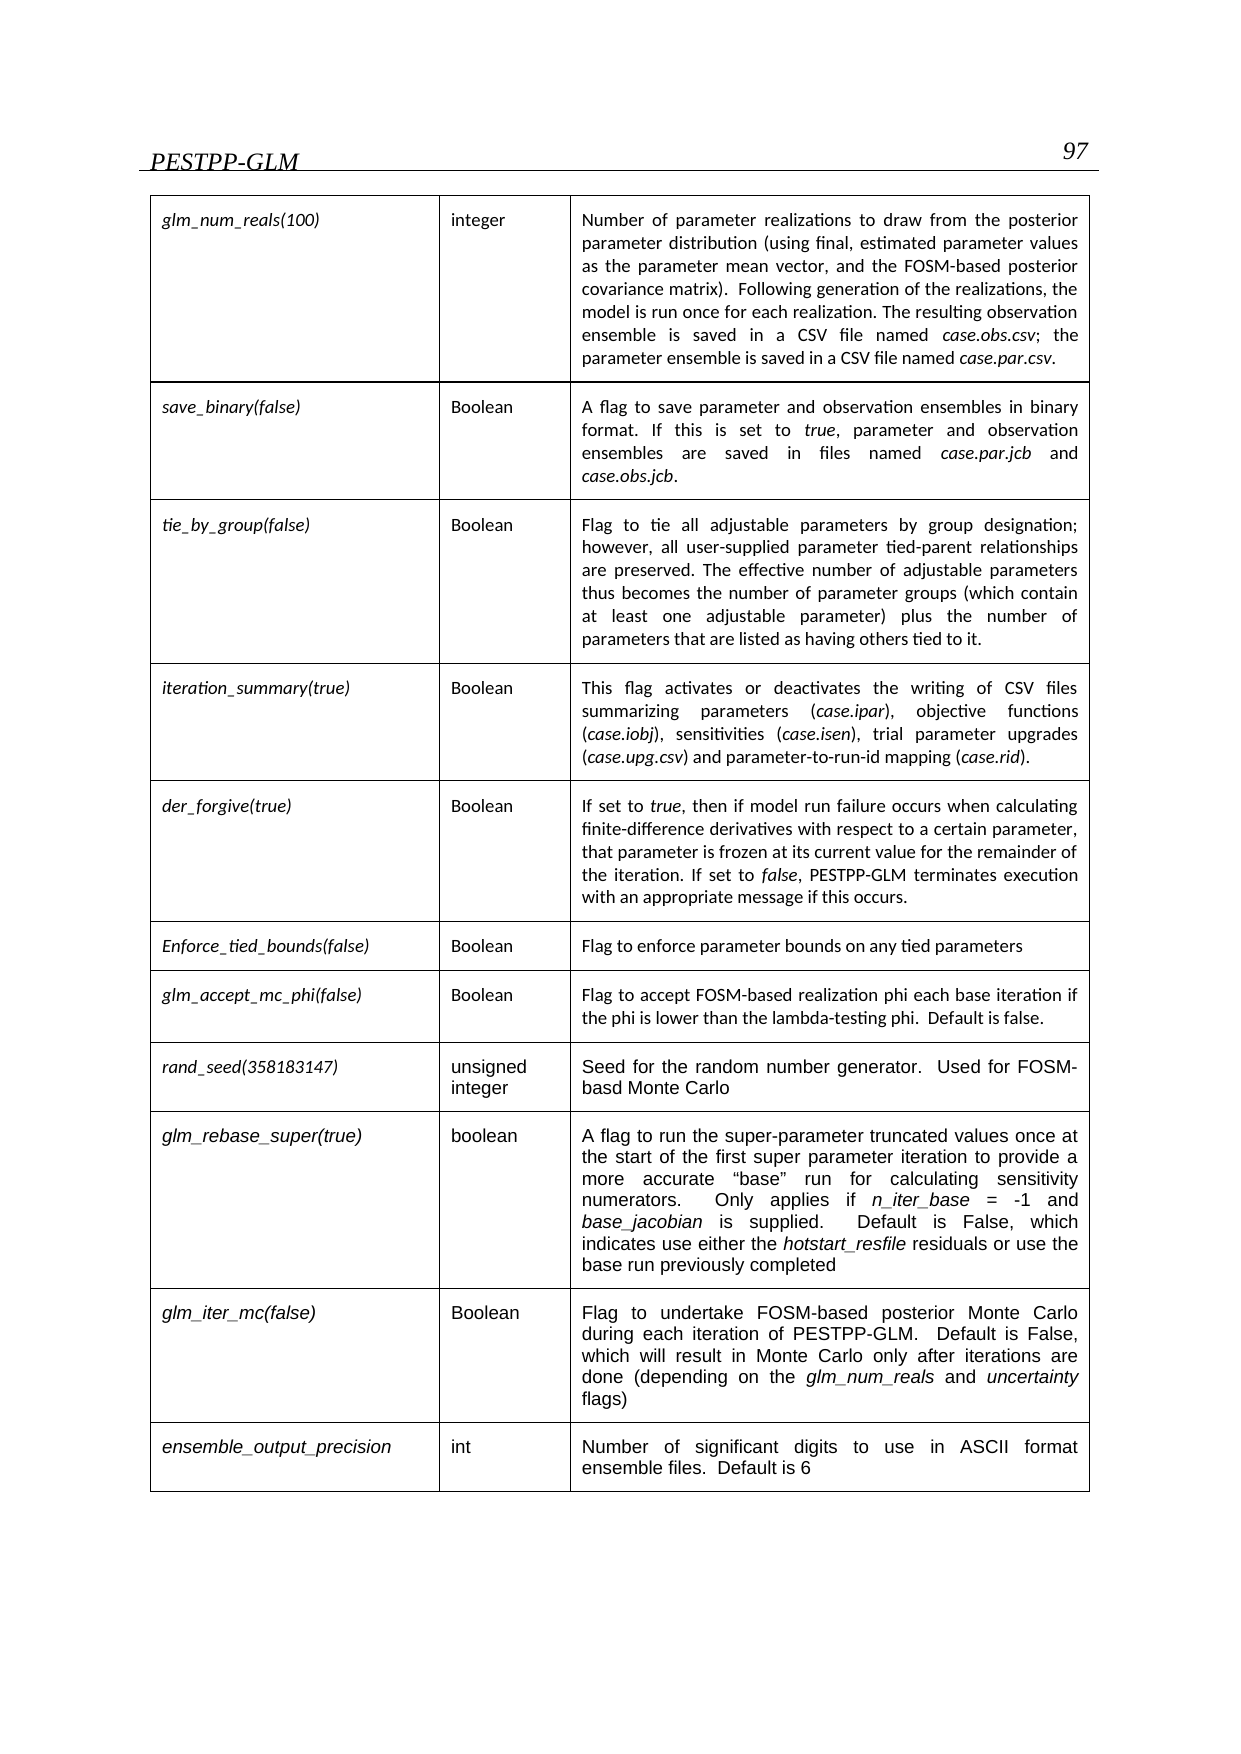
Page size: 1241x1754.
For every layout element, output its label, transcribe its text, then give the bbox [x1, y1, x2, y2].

table_cell Boolean [440, 922, 570, 970]
table_cell tie_by_group(false) [151, 500, 439, 663]
table_cell ensemble_output_precision [151, 1423, 439, 1491]
table_cell A flag to save parameter and observation ensembles in binary format. If this is set to true, parameter and observation ensembles are saved in files named case.par.jcb and case.obs.jcb. [571, 383, 1089, 499]
table_cell Flag to tie all adjustable parameters by group designation; however, all user-supplied parameter tied-parent relationships are preserved. The effective number of adjustable parameters thus becomes the number of parameter groups (which contain at least one adjustable parameter) plus the number of parameters that are listed as having others tied to it. [571, 500, 1089, 663]
table_cell Boolean [440, 971, 570, 1042]
table_cell A flag to run the super-parameter truncated values once at the start of the first super parameter iteration to provide a more accurate “base” run for calculating sensitivity numerators. Only applies if n_iter_base = -1 and base_jacobian is supplied. Default is False, which indicates use either the hotstart_resfile residuals or use the base run previously completed [571, 1112, 1089, 1288]
table_cell int [440, 1423, 570, 1491]
table_cell rand_seed(358183147) [151, 1043, 439, 1111]
table_cell If set to true, then if model run failure occurs when calculating finite-difference derivatives with respect to a certain parameter, that parameter is frozen at its current value for the remainder of the iteration. If set to false, PESTPP-GLM terminates execution with an appropriate message if this occurs. [571, 781, 1089, 921]
table_cell unsigned integer [440, 1043, 570, 1111]
table_cell iteration_summary(true) [151, 664, 439, 780]
table_cell glm_rebase_super(true) [151, 1112, 439, 1288]
table_cell glm_accept_mc_phi(false) [151, 971, 439, 1042]
table_cell Boolean [440, 383, 570, 499]
table_cell glm_num_reals(100) [151, 196, 439, 381]
table_cell save_binary(false) [151, 383, 439, 499]
table_cell glm_iter_mc(false) [151, 1289, 439, 1422]
table_cell Boolean [440, 664, 570, 780]
table_cell Boolean [440, 500, 570, 663]
table_cell Number of parameter realizations to draw from the posterior parameter distribution (using final, estimated parameter values as the parameter mean vector, and the FOSM-based posterior covariance matrix). Following generation of the realizations, the model is run once for each realization. The resulting observation ensemble is saved in a CSV file named case.obs.csv; the parameter ensemble is saved in a CSV file named case.par.csv. [571, 196, 1089, 381]
table_cell integer [440, 196, 570, 381]
table_cell Boolean [440, 1289, 570, 1422]
table_cell Seed for the random number generator. Used for FOSM-basd Monte Carlo [571, 1043, 1089, 1111]
table_cell Flag to undertake FOSM-based posterior Monte Carlo during each iteration of PESTPP-GLM. Default is False, which will result in Monte Carlo only after iterations are done (depending on the glm_num_reals and uncertainty flags) [571, 1289, 1089, 1422]
table_cell Boolean [440, 781, 570, 921]
table_cell This flag activates or deactivates the writing of CSV files summarizing parameters (case.ipar), objective functions (case.iobj), sensitivities (case.isen), trial parameter upgrades (case.upg.csv) and parameter-to-run-id mapping (case.rid). [571, 664, 1089, 780]
table_cell Enforce_tied_bounds(false) [151, 922, 439, 970]
table_cell Number of significant digits to use in ASCII format ensemble files. Default is 6 [571, 1423, 1089, 1491]
table_cell Flag to accept FOSM-based realization phi each base iteration if the phi is lower than the lambda-testing phi. Default is false. [571, 971, 1089, 1042]
table_cell der_forgive(true) [151, 781, 439, 921]
table_cell Flag to enforce parameter bounds on any tied parameters [571, 922, 1089, 970]
table_cell boolean [440, 1112, 570, 1288]
